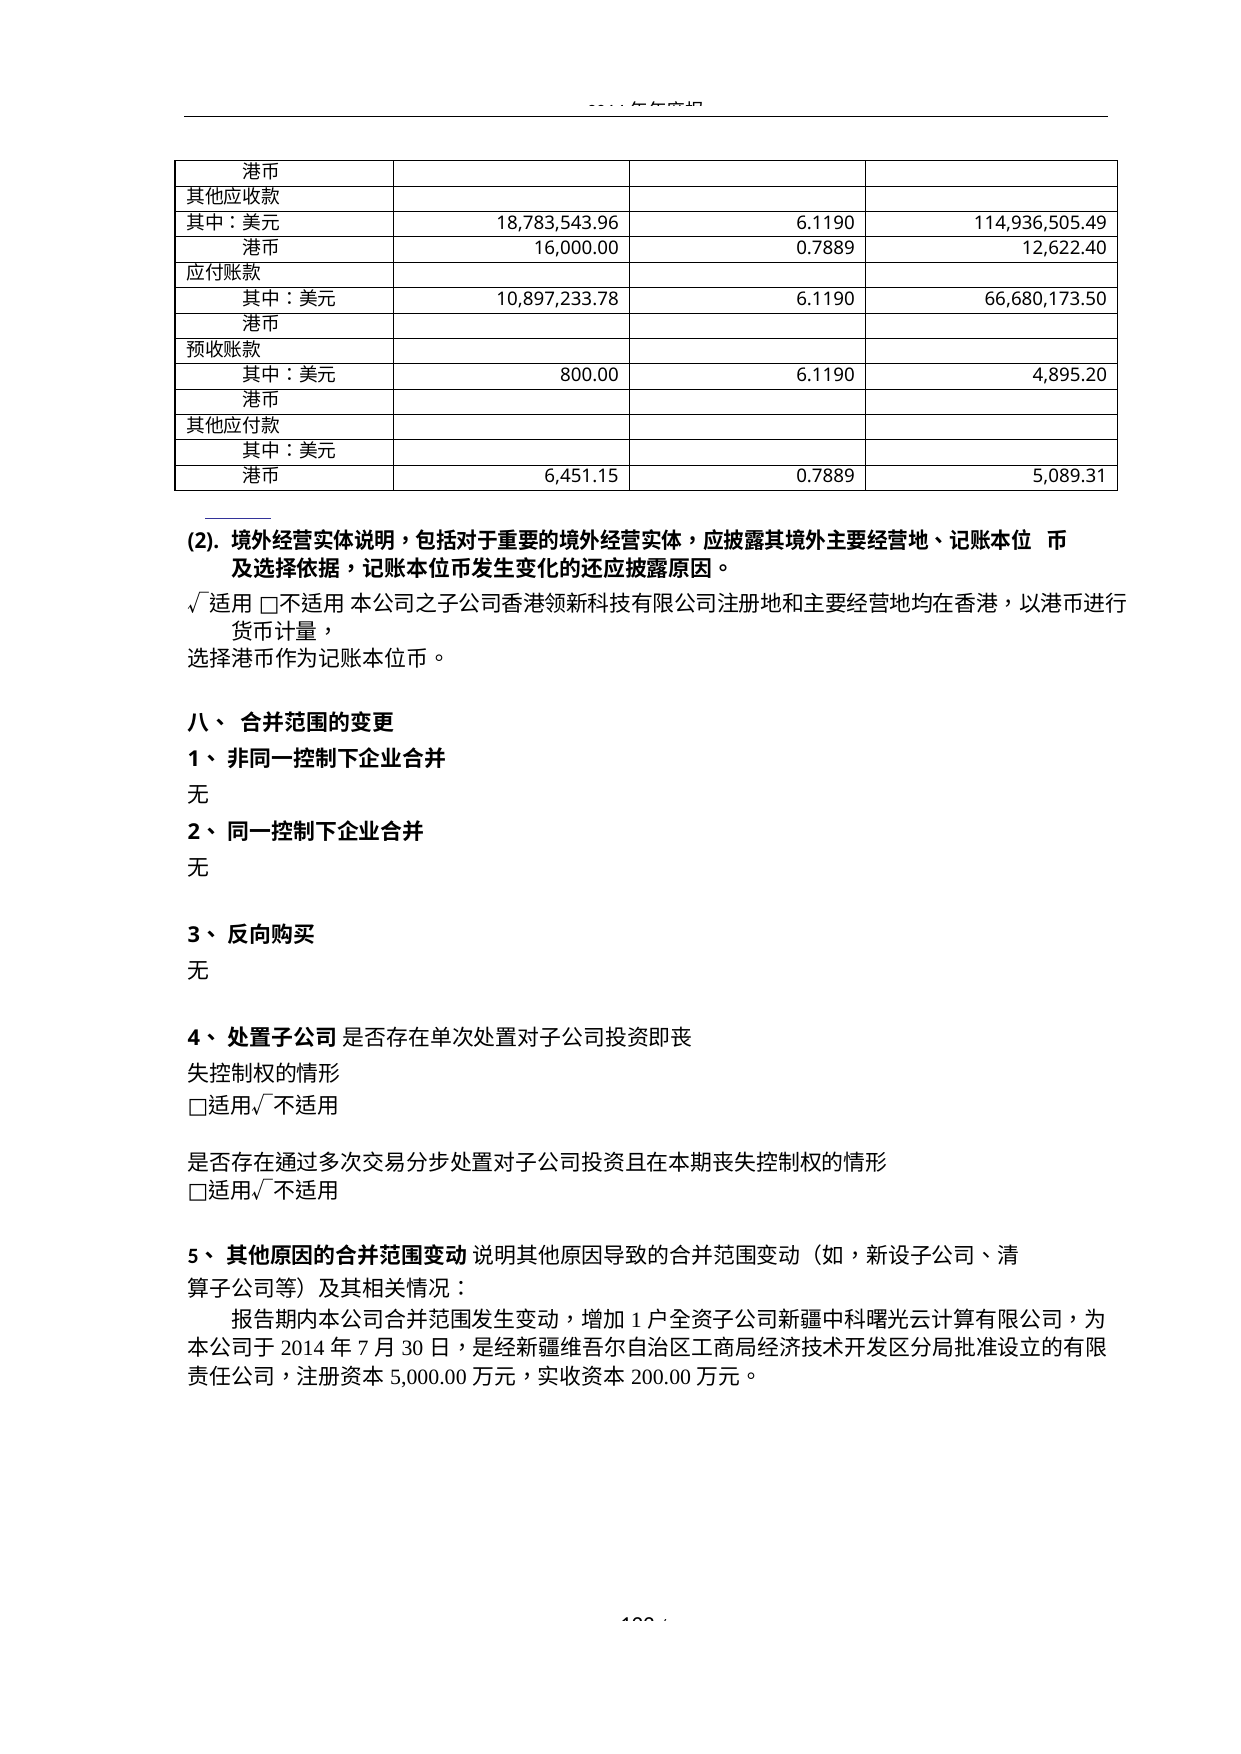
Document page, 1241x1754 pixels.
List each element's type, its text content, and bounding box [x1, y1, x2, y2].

subtitle 3、 反向购买 无 [187, 919, 321, 985]
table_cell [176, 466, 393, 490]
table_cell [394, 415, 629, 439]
text √适用 □不适用 本公司之子公司香港领新科技有限公司注册地和主要经营地均在香港，以港币进行货币计量， [187, 589, 1132, 646]
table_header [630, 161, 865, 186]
text 责任公司，注册资本 5,000.00 万元，实收资本 200.00 万元。 [187, 1361, 1108, 1390]
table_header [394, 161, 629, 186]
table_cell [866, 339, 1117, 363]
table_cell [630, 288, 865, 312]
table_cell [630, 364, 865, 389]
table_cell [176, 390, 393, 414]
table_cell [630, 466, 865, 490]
text □适用√不适用 [187, 1176, 1108, 1204]
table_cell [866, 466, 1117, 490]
text 5、 其他原因的合并范围变动 说明其他原因导致的合并范围变动（如，新设子公司、清算子公司等）及其相关情况： [187, 1240, 1021, 1303]
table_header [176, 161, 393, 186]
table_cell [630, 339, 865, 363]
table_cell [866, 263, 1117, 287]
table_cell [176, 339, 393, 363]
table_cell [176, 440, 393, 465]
text □适用√不适用 [187, 1094, 1108, 1118]
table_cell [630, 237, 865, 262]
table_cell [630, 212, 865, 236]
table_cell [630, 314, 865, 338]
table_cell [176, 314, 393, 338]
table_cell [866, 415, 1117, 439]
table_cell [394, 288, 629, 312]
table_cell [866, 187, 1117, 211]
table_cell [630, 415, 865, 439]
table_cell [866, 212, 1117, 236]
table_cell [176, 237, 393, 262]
text 4、 处置子公司 是否存在单次处置对子公司投资即丧失控制权的情形 [187, 1022, 692, 1088]
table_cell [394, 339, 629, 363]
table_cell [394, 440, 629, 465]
subtitle 2、 同一控制下企业合并 无 [187, 816, 431, 882]
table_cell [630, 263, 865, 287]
text 报告期内本公司合并范围发生变动，增加 1 户全资子公司新疆中科曙光云计算有限公司，为 [231, 1306, 1132, 1333]
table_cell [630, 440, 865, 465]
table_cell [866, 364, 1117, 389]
subtitle (2). 境外经营实体说明，包括对于重要的境外经营实体，应披露其境外主要经营地、记账本位 币及选择依据，记账本位币发生变化的还应披露原因。 [187, 526, 1075, 583]
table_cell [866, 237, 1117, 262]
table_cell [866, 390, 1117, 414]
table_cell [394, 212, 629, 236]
subtitle 1、 非同一控制下企业合并 无 [187, 743, 452, 809]
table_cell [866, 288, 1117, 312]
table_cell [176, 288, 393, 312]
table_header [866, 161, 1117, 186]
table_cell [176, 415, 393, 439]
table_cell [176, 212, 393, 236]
text 选择港币作为记账本位币。 [187, 646, 1108, 671]
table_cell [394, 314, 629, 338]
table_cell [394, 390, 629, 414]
text 是否存在通过多次交易分步处置对子公司投资且在本期丧失控制权的情形 [187, 1147, 1108, 1176]
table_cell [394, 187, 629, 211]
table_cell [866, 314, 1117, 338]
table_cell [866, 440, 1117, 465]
subtitle 八、 合并范围的变更 [187, 707, 1108, 737]
text 本公司于 2014 年 7 月 30 日，是经新疆维吾尔自治区工商局经济技术开发区分局批准设立的有限 [187, 1333, 1132, 1361]
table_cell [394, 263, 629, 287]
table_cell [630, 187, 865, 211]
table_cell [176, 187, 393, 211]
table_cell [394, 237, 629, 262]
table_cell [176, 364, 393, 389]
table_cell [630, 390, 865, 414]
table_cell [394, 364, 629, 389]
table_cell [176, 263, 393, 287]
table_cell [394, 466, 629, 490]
